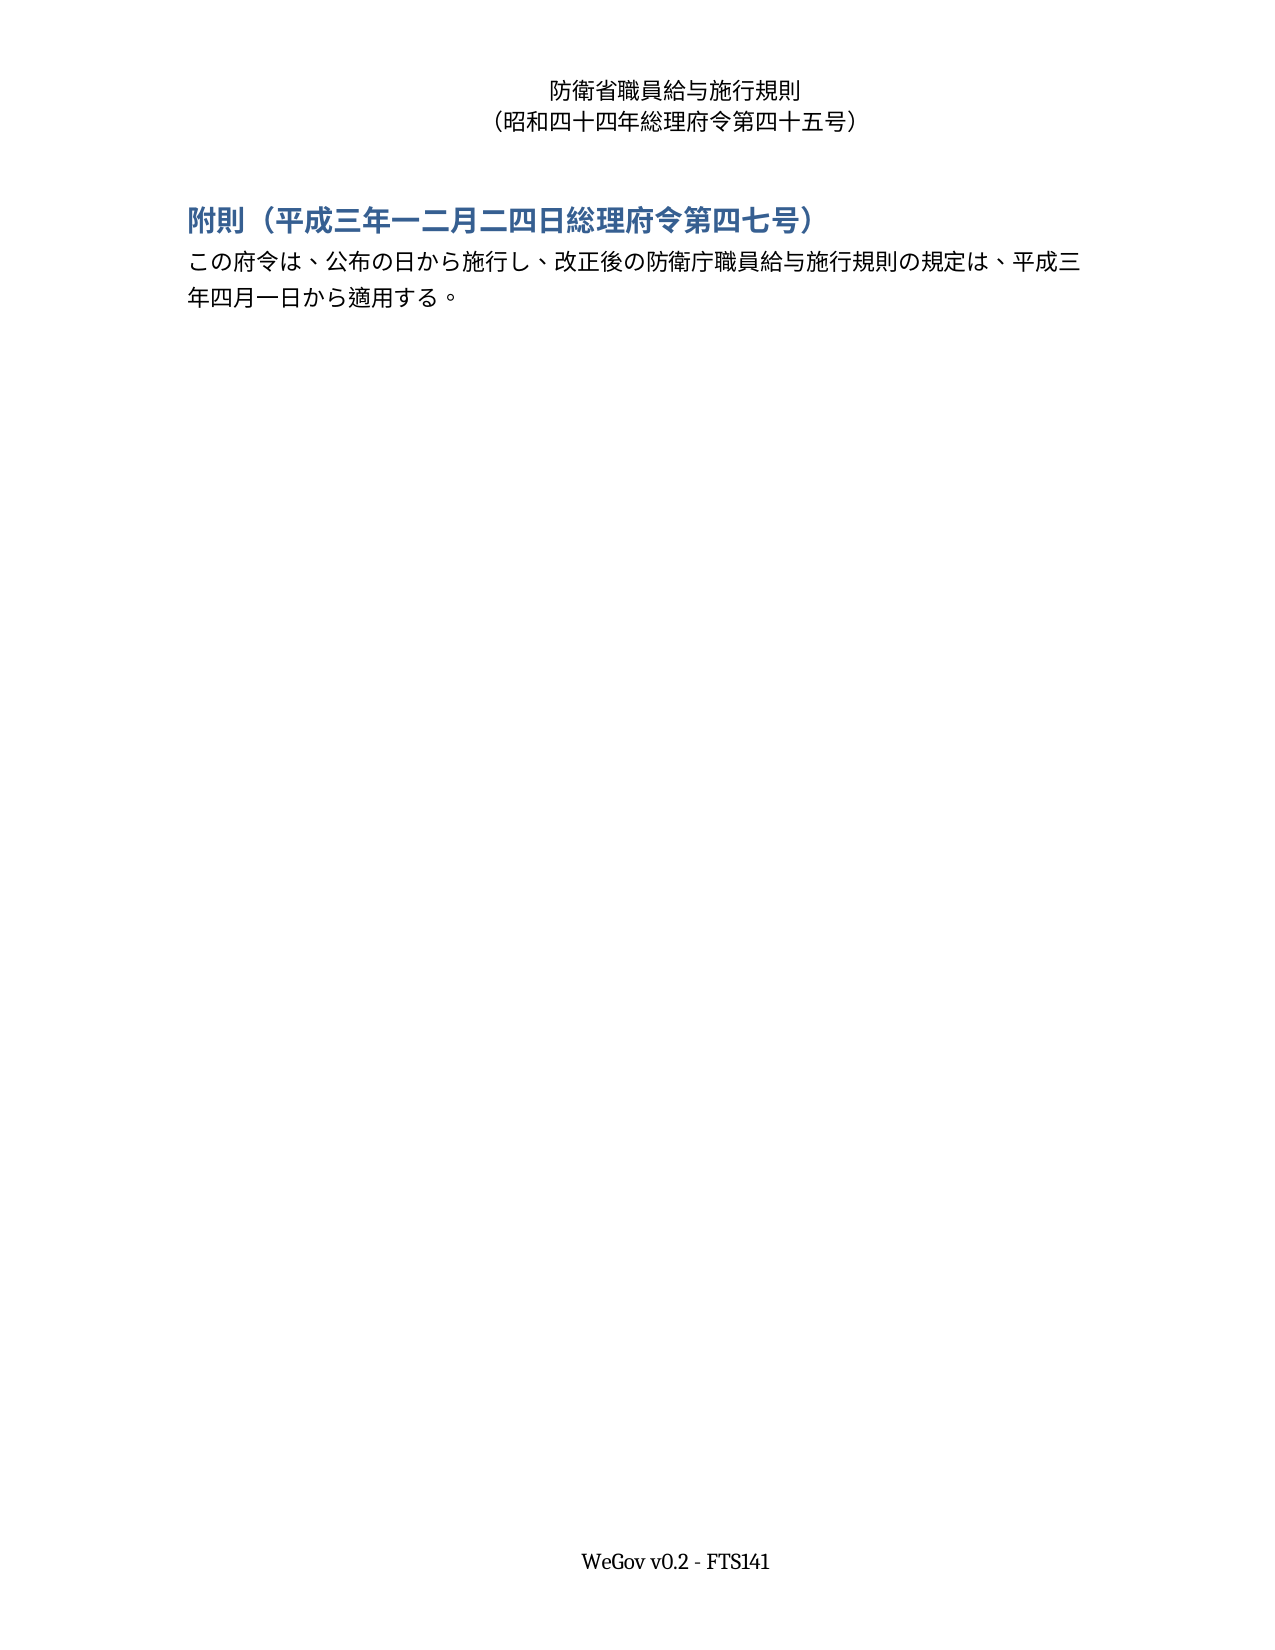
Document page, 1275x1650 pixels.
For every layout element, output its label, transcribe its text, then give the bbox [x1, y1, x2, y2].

text この府令は、公布の日から施行し、改正後の防衛庁職員給与施行規則の規定は、平成三年四月一日から適用する。 [187, 246, 1087, 313]
subtitle 附則（平成三年一二月二四日総理府令第四七号） [187, 200, 1087, 240]
